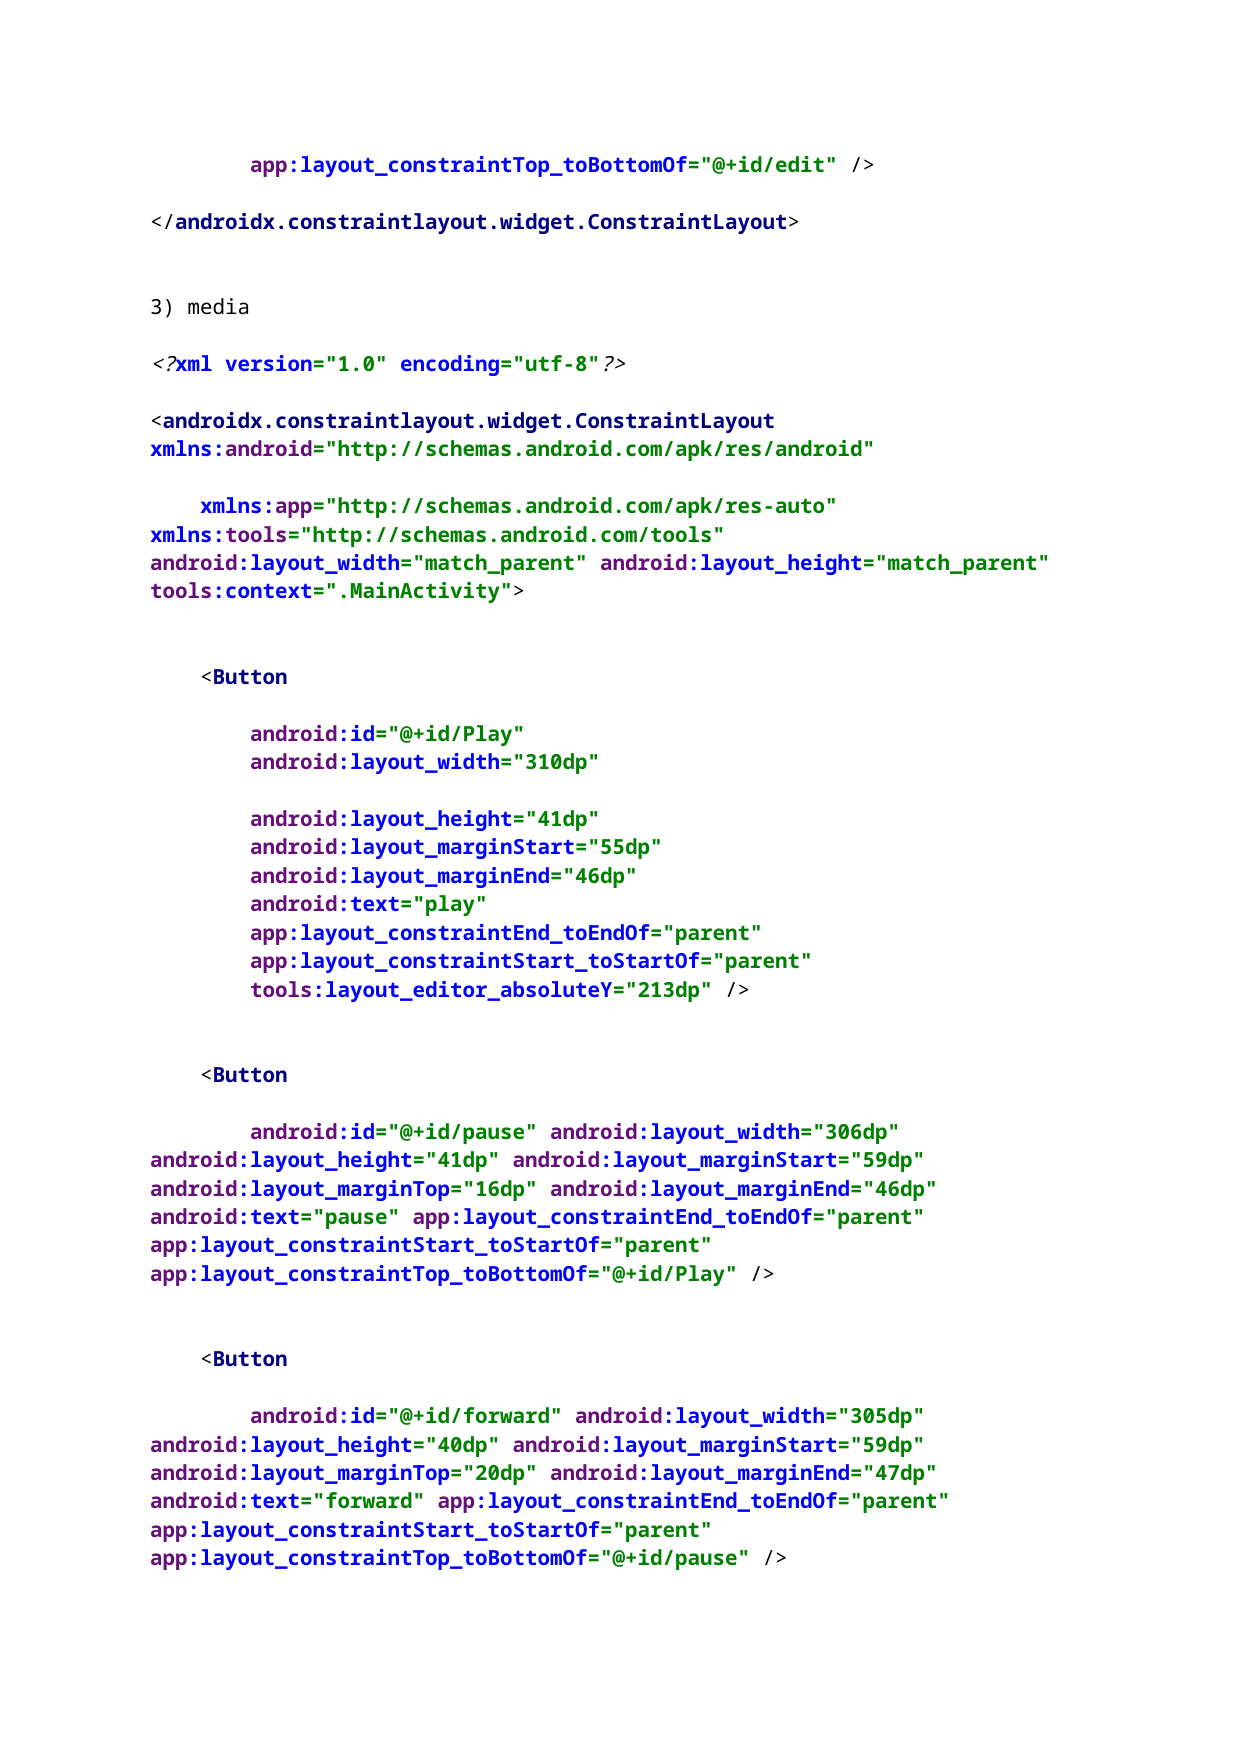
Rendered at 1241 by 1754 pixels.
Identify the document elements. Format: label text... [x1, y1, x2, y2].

text 3) media [150, 292, 1090, 321]
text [150, 349, 1090, 1600]
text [150, 150, 1090, 235]
